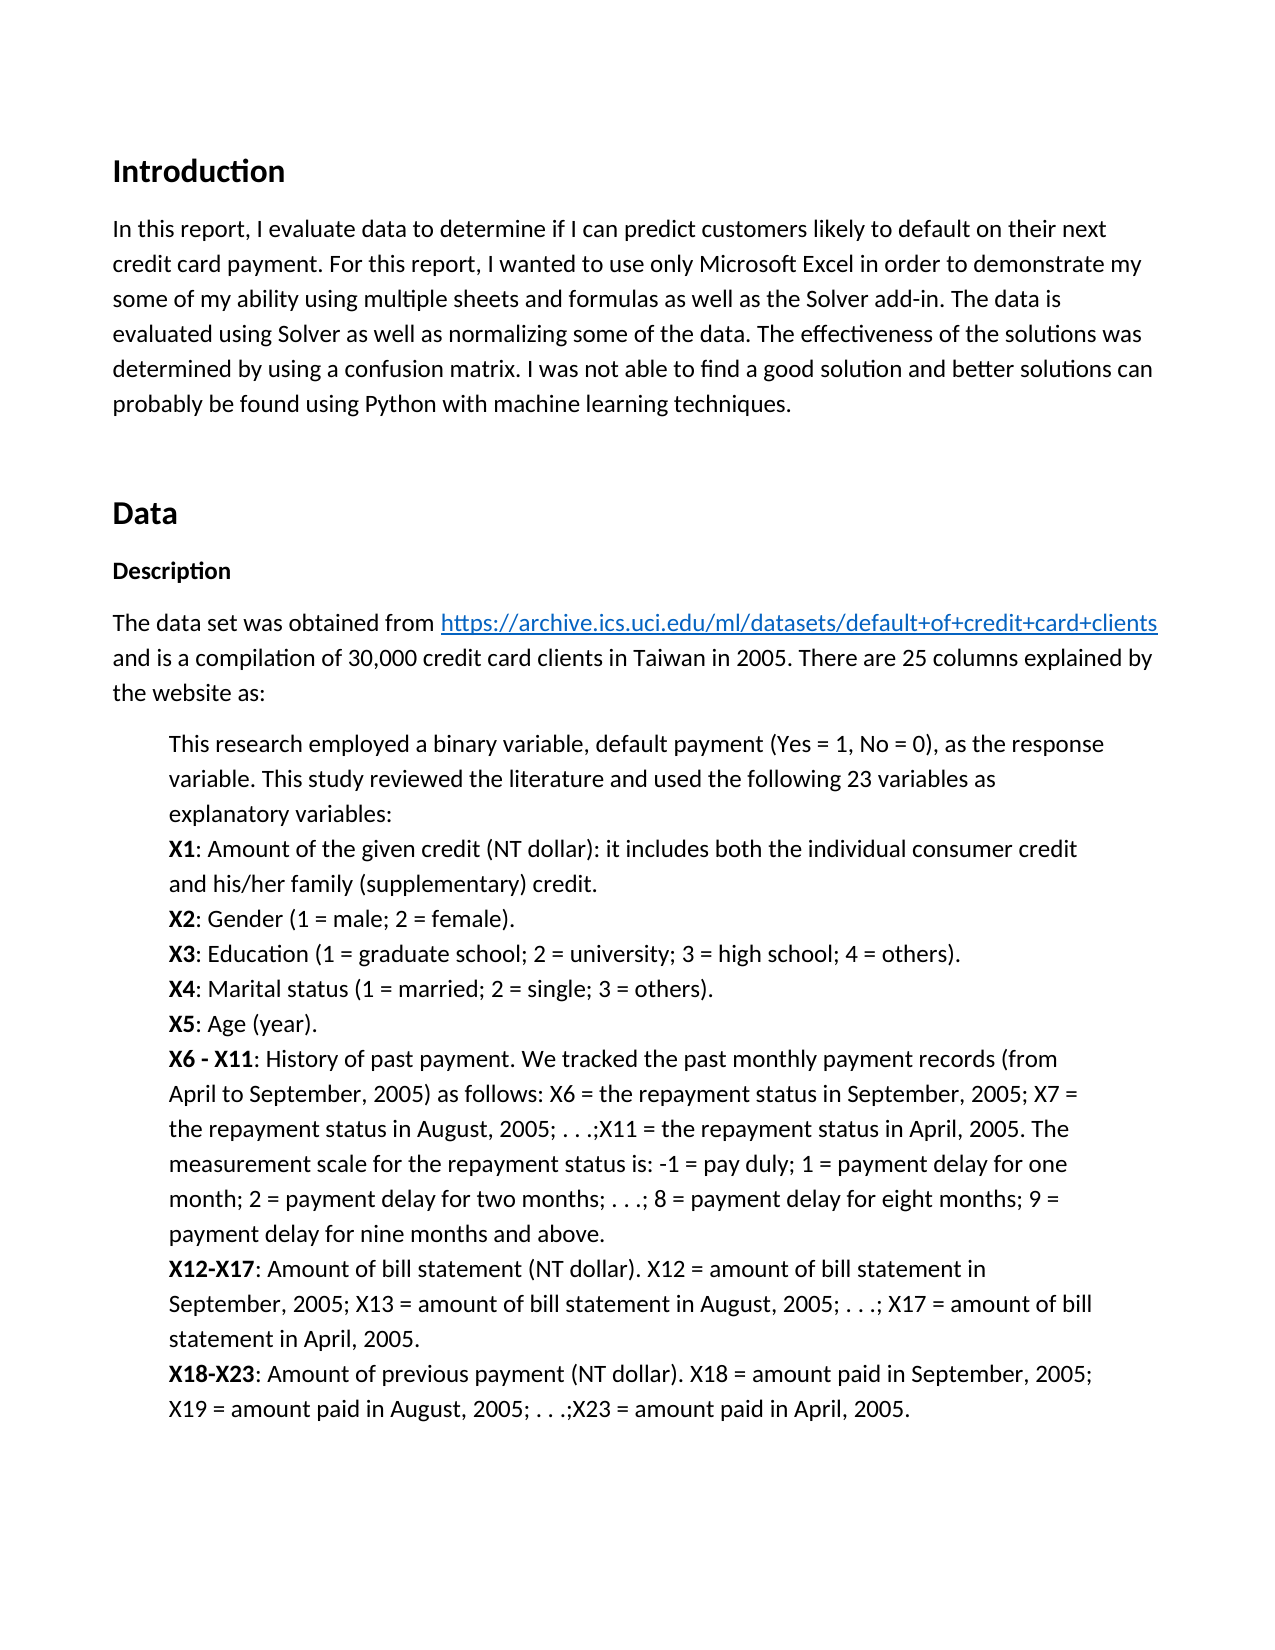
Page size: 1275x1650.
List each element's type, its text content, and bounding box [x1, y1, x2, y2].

text Data [112, 492, 1162, 532]
text In this report, I evaluate data to determine if I can predict customers likely to default on their next credit card payment. For this report, I wanted to use only Microsoft Excel in order to demonstrate my some of my ability using multiple sheets and formulas as well as the Solver add-in. The data is evaluated using Solver as well as normalizing some of the data. The effectiveness of the solutions was determined by using a confusion matrix. I was not able to find a good solution and better solutions can probably be found using Python with machine learning techniques. [112, 213, 1162, 419]
text Introduction [112, 150, 1162, 191]
text This research employed a binary variable, default payment (Yes = 1, No = 0), as the response variable. This study reviewed the literature and used the following 23 variables as explanatory variables: X1: Amount of the given credit (NT dollar): it includes both the individual consumer credit and his/her family (supplementary) credit. X2: Gender (1 = male; 2 = female). X3: Education (1 = graduate school; 2 = university; 3 = high school; 4 = others). X4: Marital status (1 = married; 2 = single; 3 = others). X5: Age (year). X6 - X11: History of past payment. We tracked the past monthly payment records (from April to September, 2005) as follows: X6 = the repayment status in September, 2005; X7 = the repayment status in August, 2005; . . .;X11 = the repayment status in April, 2005. The measurement scale for the repayment status is: -1 = pay duly; 1 = payment delay for one month; 2 = payment delay for two months; . . .; 8 = payment delay for eight months; 9 = payment delay for nine months and above. X12-X17: Amount of bill statement (NT dollar). X12 = amount of bill statement in September, 2005; X13 = amount of bill statement in August, 2005; . . .; X17 = amount of bill statement in April, 2005. X18-X23: Amount of previous payment (NT dollar). X18 = amount paid in September, 2005; X19 = amount paid in August, 2005; . . .;X23 = amount paid in April, 2005. [169, 728, 1106, 1424]
text The data set was obtained from https://archive.ics.uci.edu/ml/datasets/default+of+credit+card+clients and is a compilation of 30,000 credit card clients in Taiwan in 2005. There are 25 columns explained by the website as: [112, 607, 1162, 707]
text Description [112, 555, 1162, 586]
